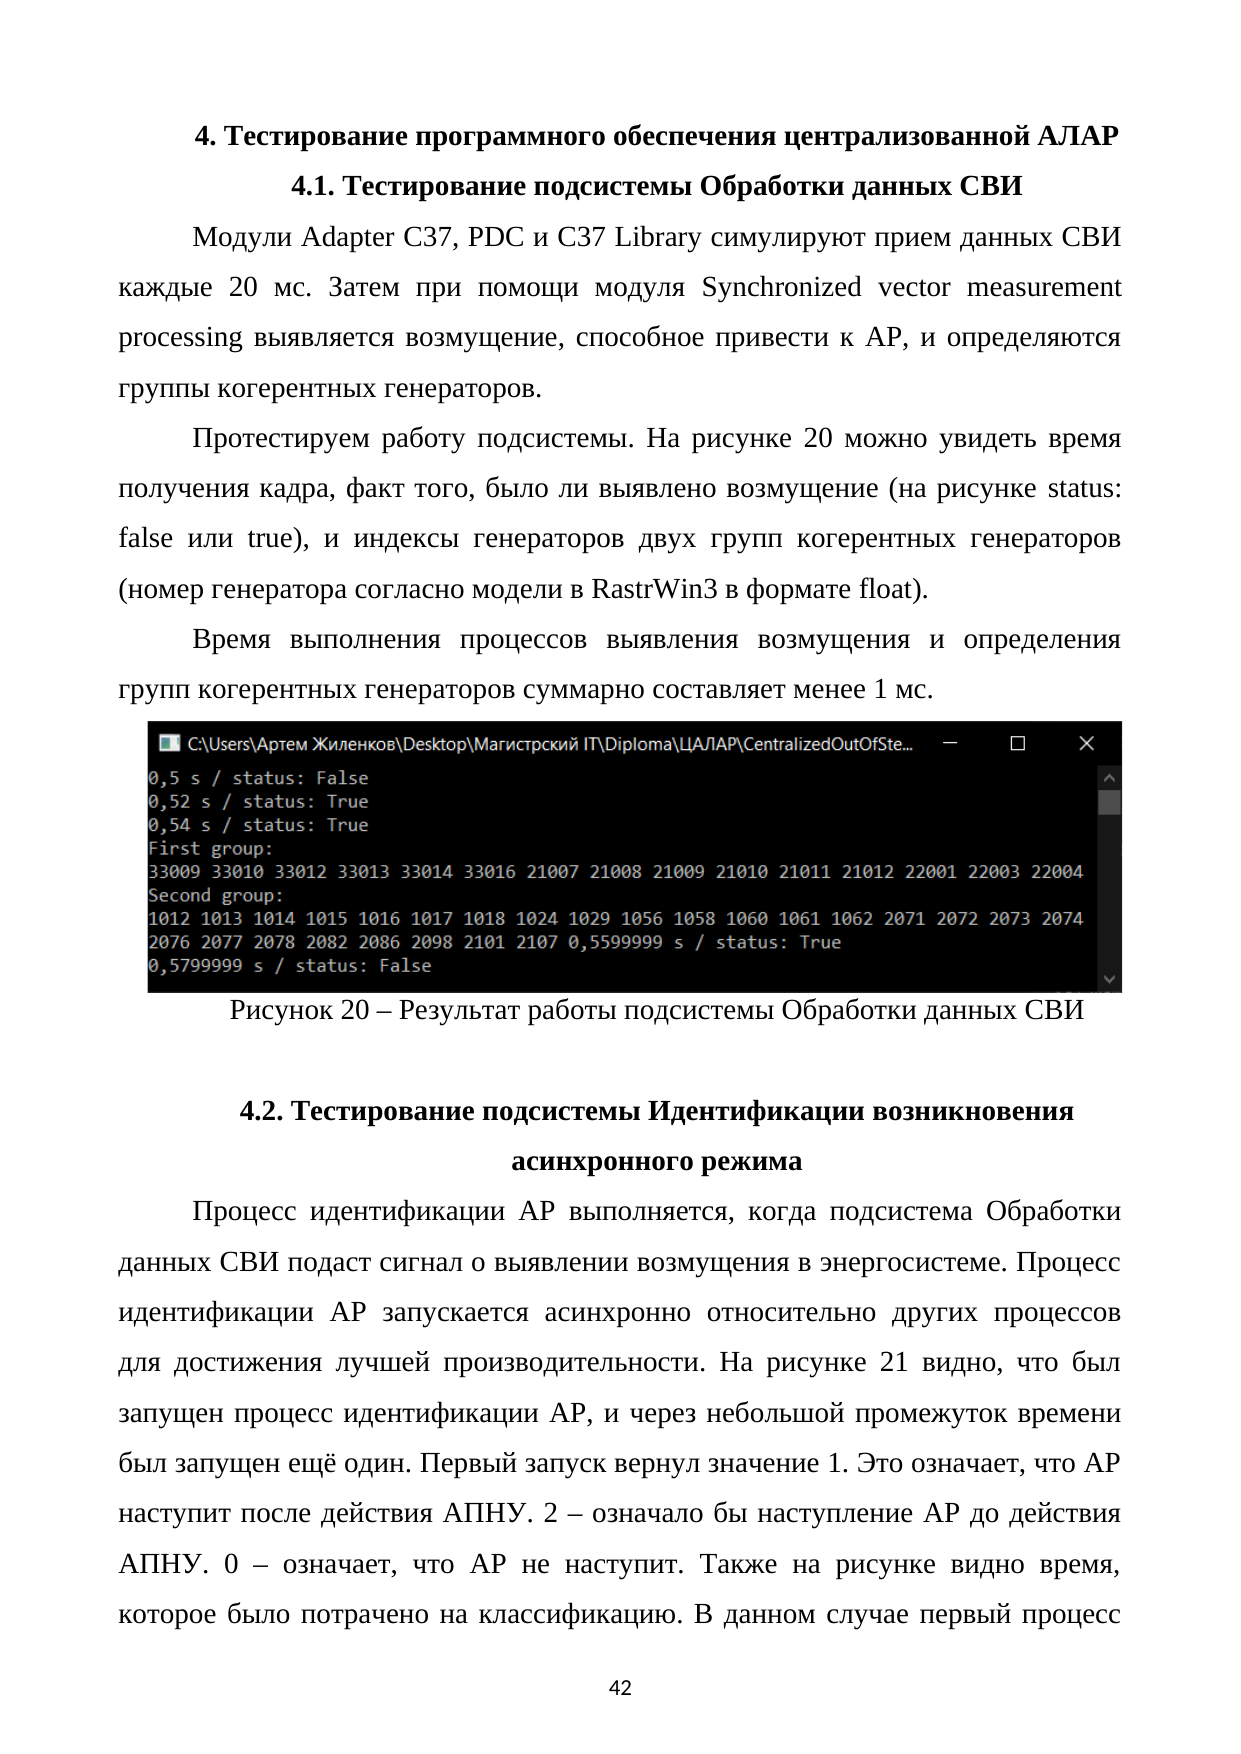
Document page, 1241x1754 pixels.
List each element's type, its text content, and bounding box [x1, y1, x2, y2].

text Рисунок 20 – Результат работы подсистемы Обработки данных СВИ [118, 992, 1122, 1026]
text Протестируем работу подсистемы. На рисунке 20 можно увидеть время получения кадра, факт того, было ли выявлено возмущение (на рисунке status: false или true), и индексы генераторов двух групп когерентных генераторов (номер генератора согласно модели в RastrWin3 в формате float). [118, 420, 1122, 604]
text Модули Adapter C37, PDC и C37 Library симулируют прием данных СВИ каждые 20 мс. Затем при помощи модуля Synchronized vector measurement processing выявляется возмущение, способное привести к АР, и определяются группы когерентных генераторов. [118, 219, 1122, 403]
subtitle 4.1. Тестирование подсистемы Обработки данных СВИ [192, 168, 1122, 202]
picture [147, 721, 1123, 993]
subtitle 4.2. Тестирование подсистемы Идентификации возникновения асинхронного режима [192, 1093, 1122, 1177]
text Время выполнения процессов выявления возмущения и определения групп когерентных генераторов суммарно составляет менее 1 мс. [118, 621, 1122, 705]
subtitle 4. Тестирование программного обеспечения централизованной АЛАР [192, 118, 1122, 152]
